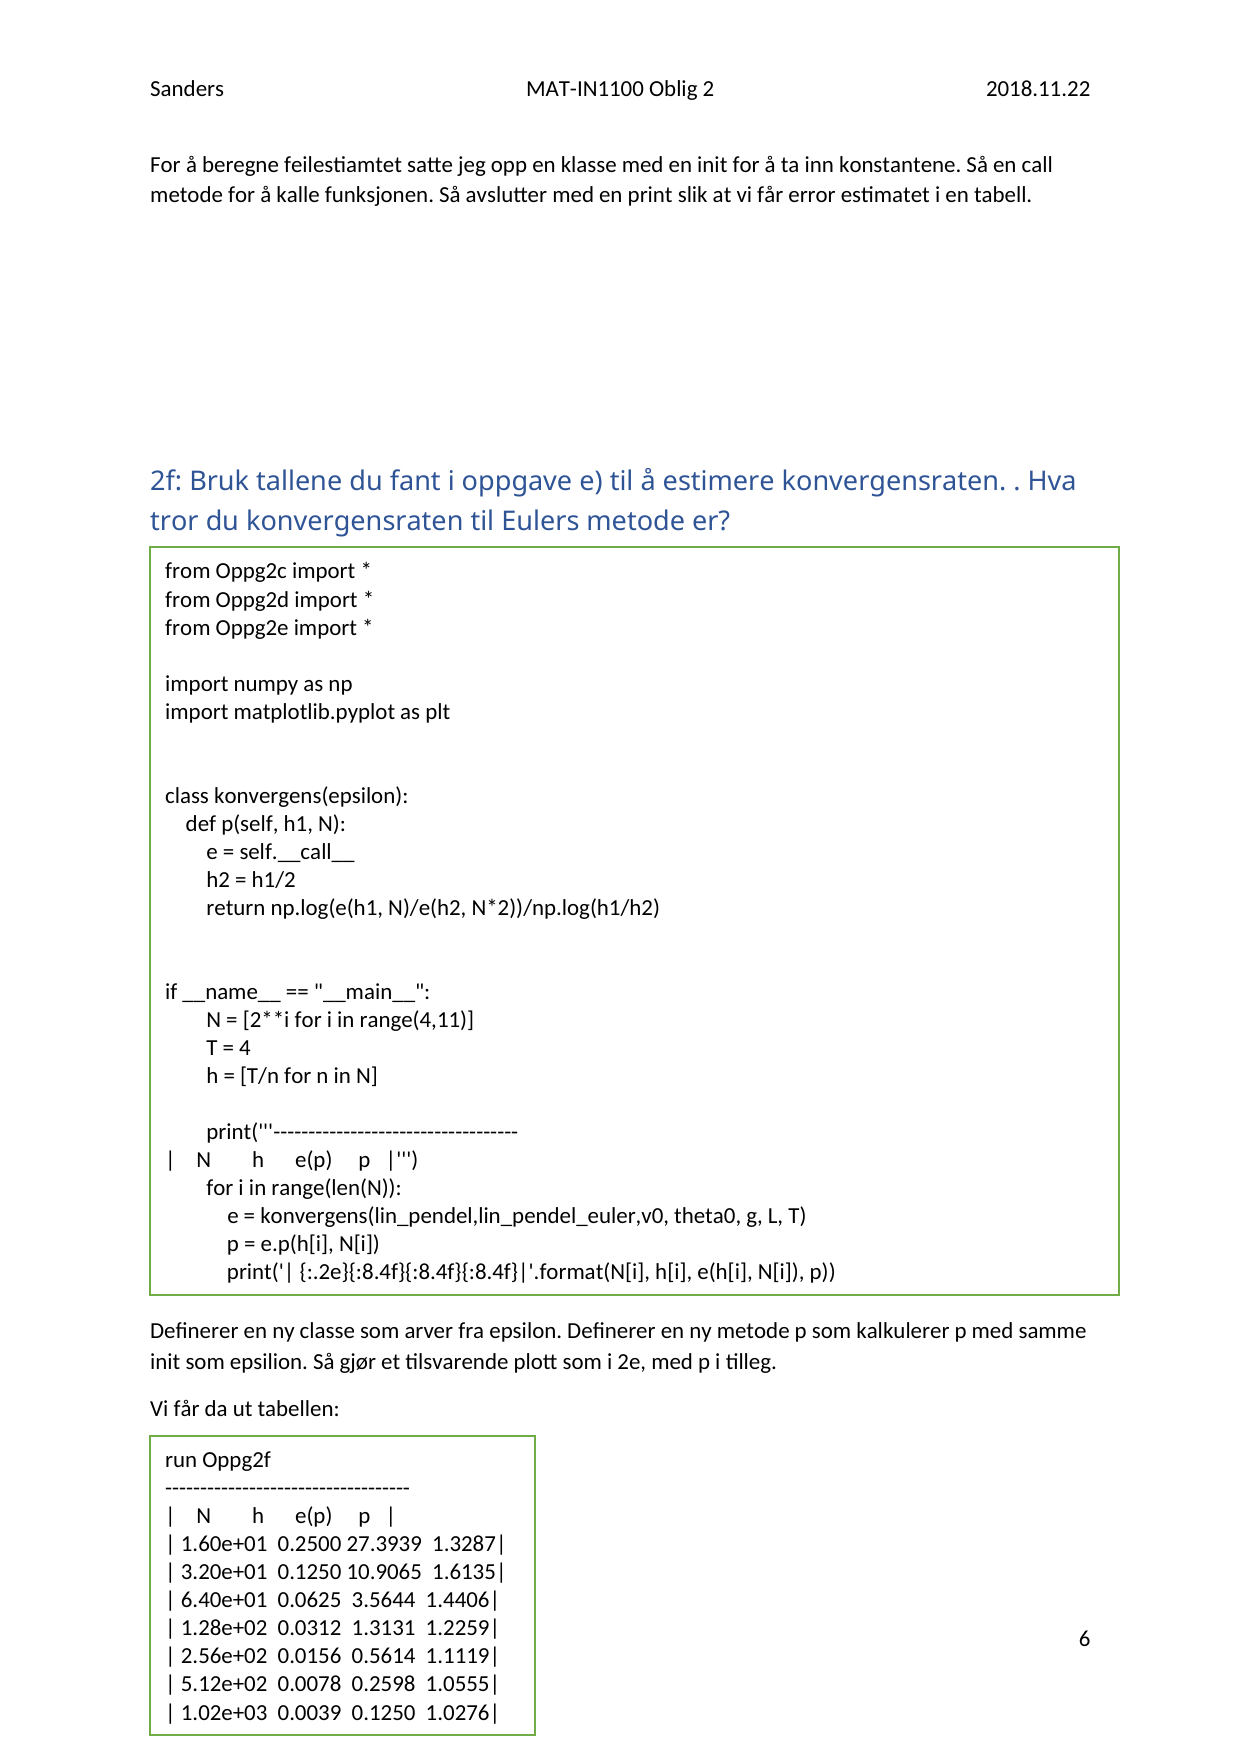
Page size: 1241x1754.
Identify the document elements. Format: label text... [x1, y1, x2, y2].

text Vi får da ut tabellen: [150, 1394, 1090, 1422]
subtitle 2f: Bruk tallene du fant i oppgave e) til å estimere konvergensraten. . Hva tror du konvergensraten til Eulers metode er? [150, 461, 1090, 538]
text For å beregne feilestiamtet satte jeg opp en klasse med en init for å ta inn konstantene. Så en call metode for å kalle funksjonen. Så avslutter med en print slik at vi får error estimatet i en tabell. [150, 150, 1090, 208]
text Definerer en ny classe som arver fra epsilon. Definerer en ny metode p som kalkulerer p med samme init som epsilion. Så gjør et tilsvarende plott som i 2e, med p i tilleg. [150, 1296, 1090, 1375]
